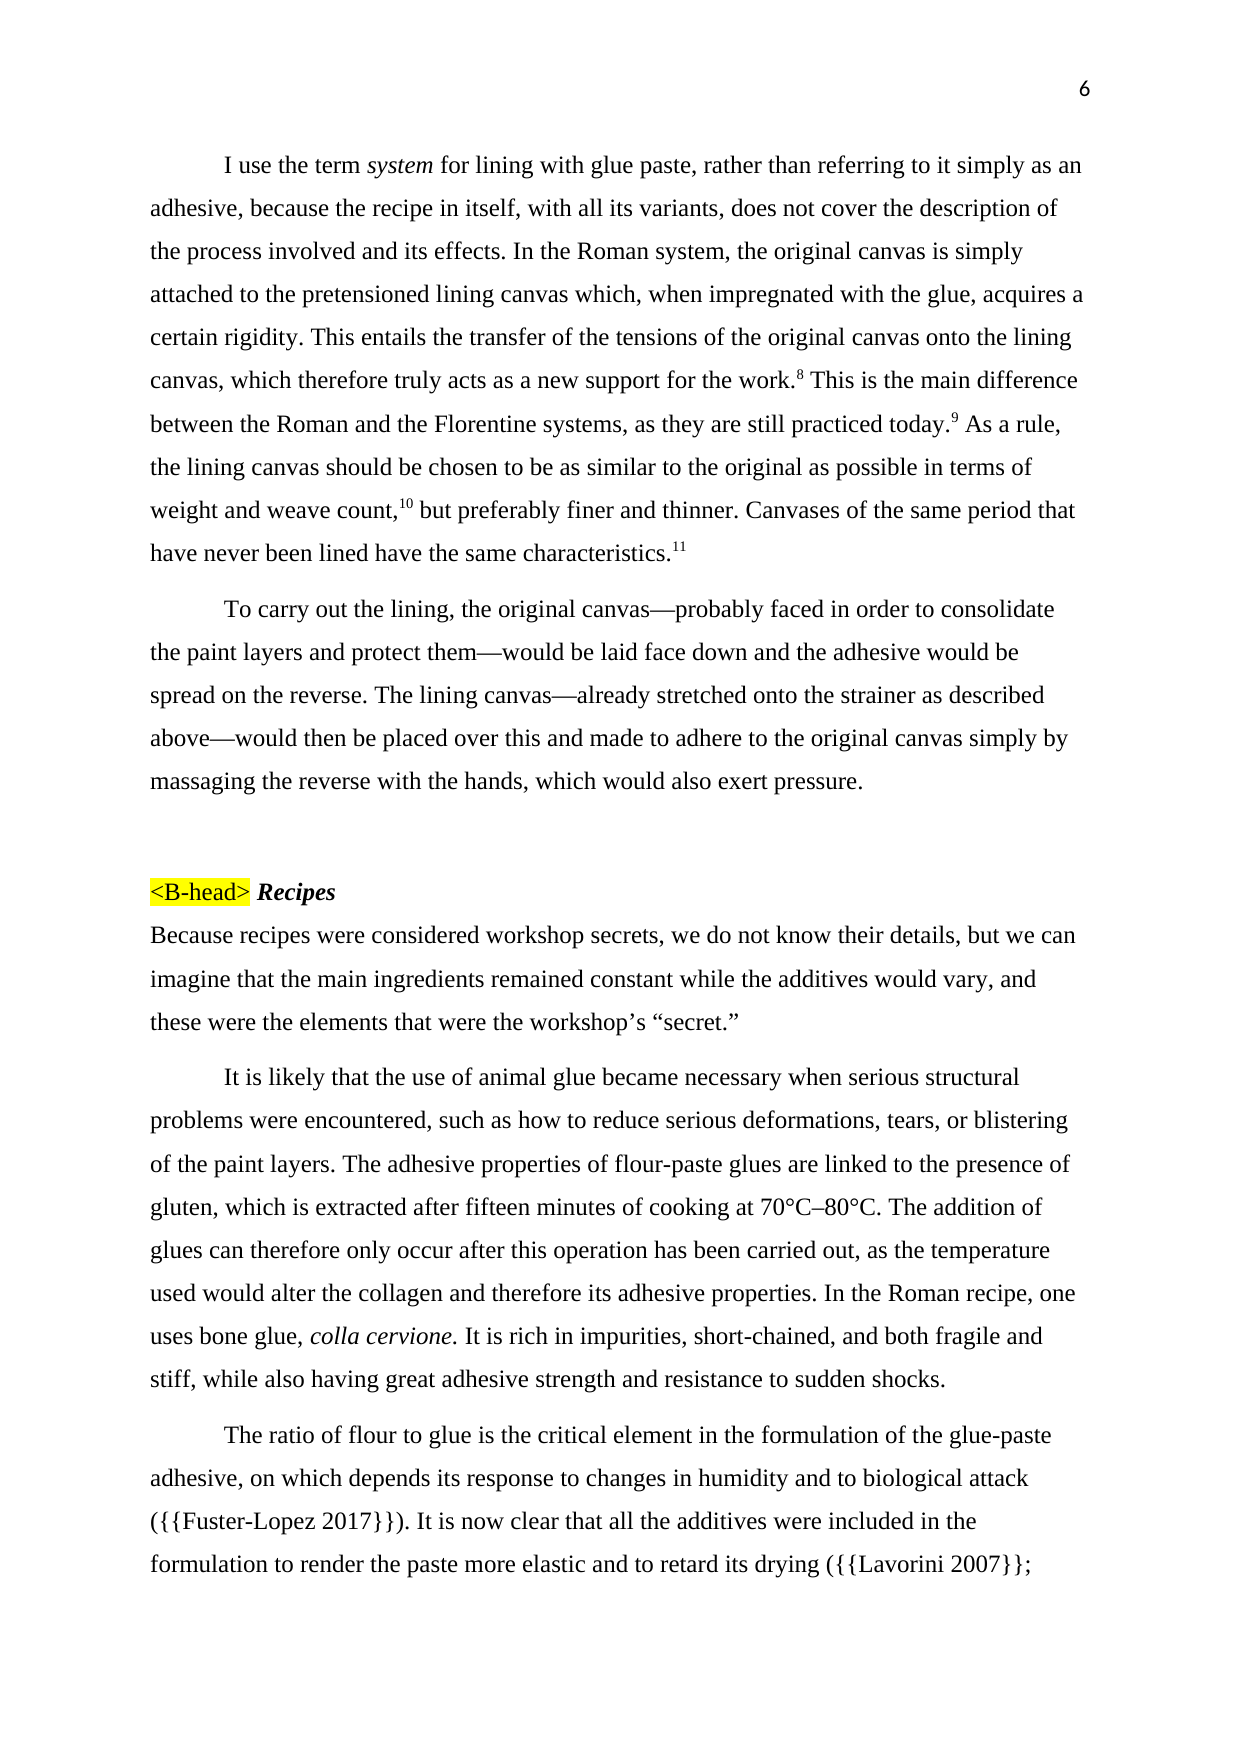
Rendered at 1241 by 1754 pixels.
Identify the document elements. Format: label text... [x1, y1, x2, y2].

text It is likely that the use of animal glue became necessary when serious structural problems were encountered, such as how to reduce serious deformations, tears, or blistering of the paint layers. The adhesive properties of flour-paste glues are linked to the presence of gluten, which is extracted after fifteen minutes of cooking at 70°C–80°C. The addition of glues can therefore only occur after this operation has been carried out, as the temperature used would alter the collagen and therefore its adhesive properties. In the Roman recipe, one uses bone glue, colla cervione. It is rich in impurities, short-chained, and both fragile and stiff, while also having great adhesive strength and resistance to sudden shocks. [150, 1062, 1090, 1393]
subtitle <B-head> Recipes [150, 877, 1090, 906]
text I use the term system for lining with glue paste, rather than referring to it simply as an adhesive, because the recipe in itself, with all its variants, does not cover the description of the process involved and its effects. In the Roman system, the original canvas is simply attached to the pretensioned lining canvas which, when impregnated with the glue, acquires a certain rigidity. This entails the transfer of the tensions of the original canvas onto the lining canvas, which therefore truly acts as a new support for the work. This is the main difference between the Roman and the Florentine systems, as they are still practiced today. As a rule, the lining canvas should be chosen to be as similar to the original as possible in terms of weight and weave count, but preferably finer and thinner. Canvases of the same period that have never been lined have the same characteristics. [150, 150, 1090, 567]
text To carry out the lining, the original canvas—probably faced in order to consolidate the paint layers and protect them—would be laid face down and the adhesive would be spread on the reverse. The lining canvas—already stretched onto the strainer as described above—would then be placed over this and made to adhere to the original canvas simply by massaging the reverse with the hands, which would also exert pressure. [150, 594, 1090, 795]
text Because recipes were considered workshop secrets, we do not know their details, but we can imagine that the main ingredients remained constant while the additives would vary, and these were the elements that were the workshop’s “secret.” [150, 921, 1090, 1036]
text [150, 1420, 1090, 1578]
